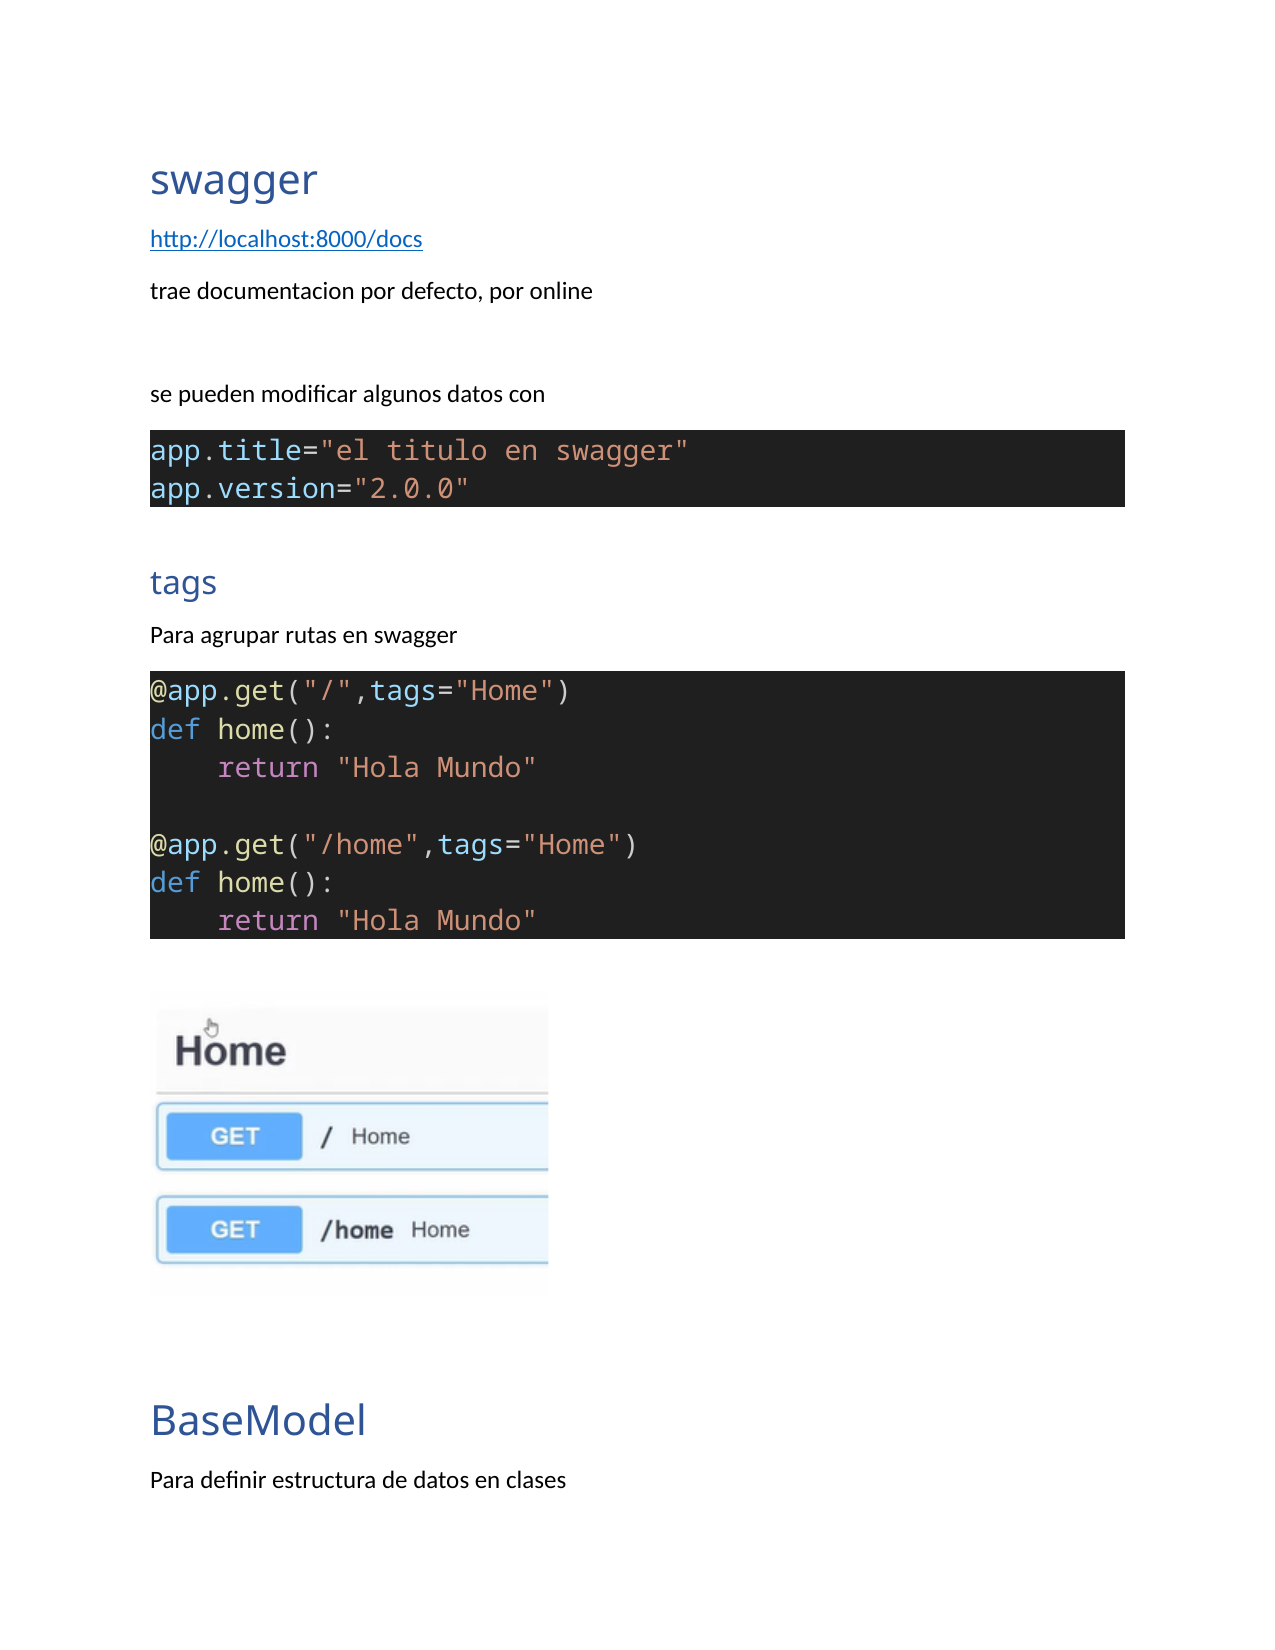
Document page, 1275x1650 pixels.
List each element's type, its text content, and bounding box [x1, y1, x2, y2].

subtitle BaseModel [150, 1391, 1125, 1447]
text Para definir estructura de datos en clases [150, 1464, 1125, 1495]
text @app.get("/",tags="Home") [150, 671, 1125, 709]
text http://localhost:8000/docs [150, 223, 1125, 254]
subtitle swagger [150, 150, 1125, 207]
text app.version="2.0.0" [150, 468, 1125, 507]
text def home(): [150, 862, 1125, 901]
subtitle tags [150, 558, 1125, 604]
text return "Hola Mundo" [150, 747, 1125, 786]
text app.title="el titulo en swagger" [150, 430, 1125, 468]
text trae documentacion por defecto, por online [150, 275, 1125, 306]
text Para agrupar rutas en swagger [150, 619, 1125, 649]
text @app.get("/home",tags="Home") [150, 824, 1125, 862]
text se pueden modificar algunos datos con [150, 378, 1125, 409]
text return "Hola Mundo" [150, 901, 1125, 939]
picture [150, 990, 549, 1297]
text def home(): [150, 709, 1125, 747]
